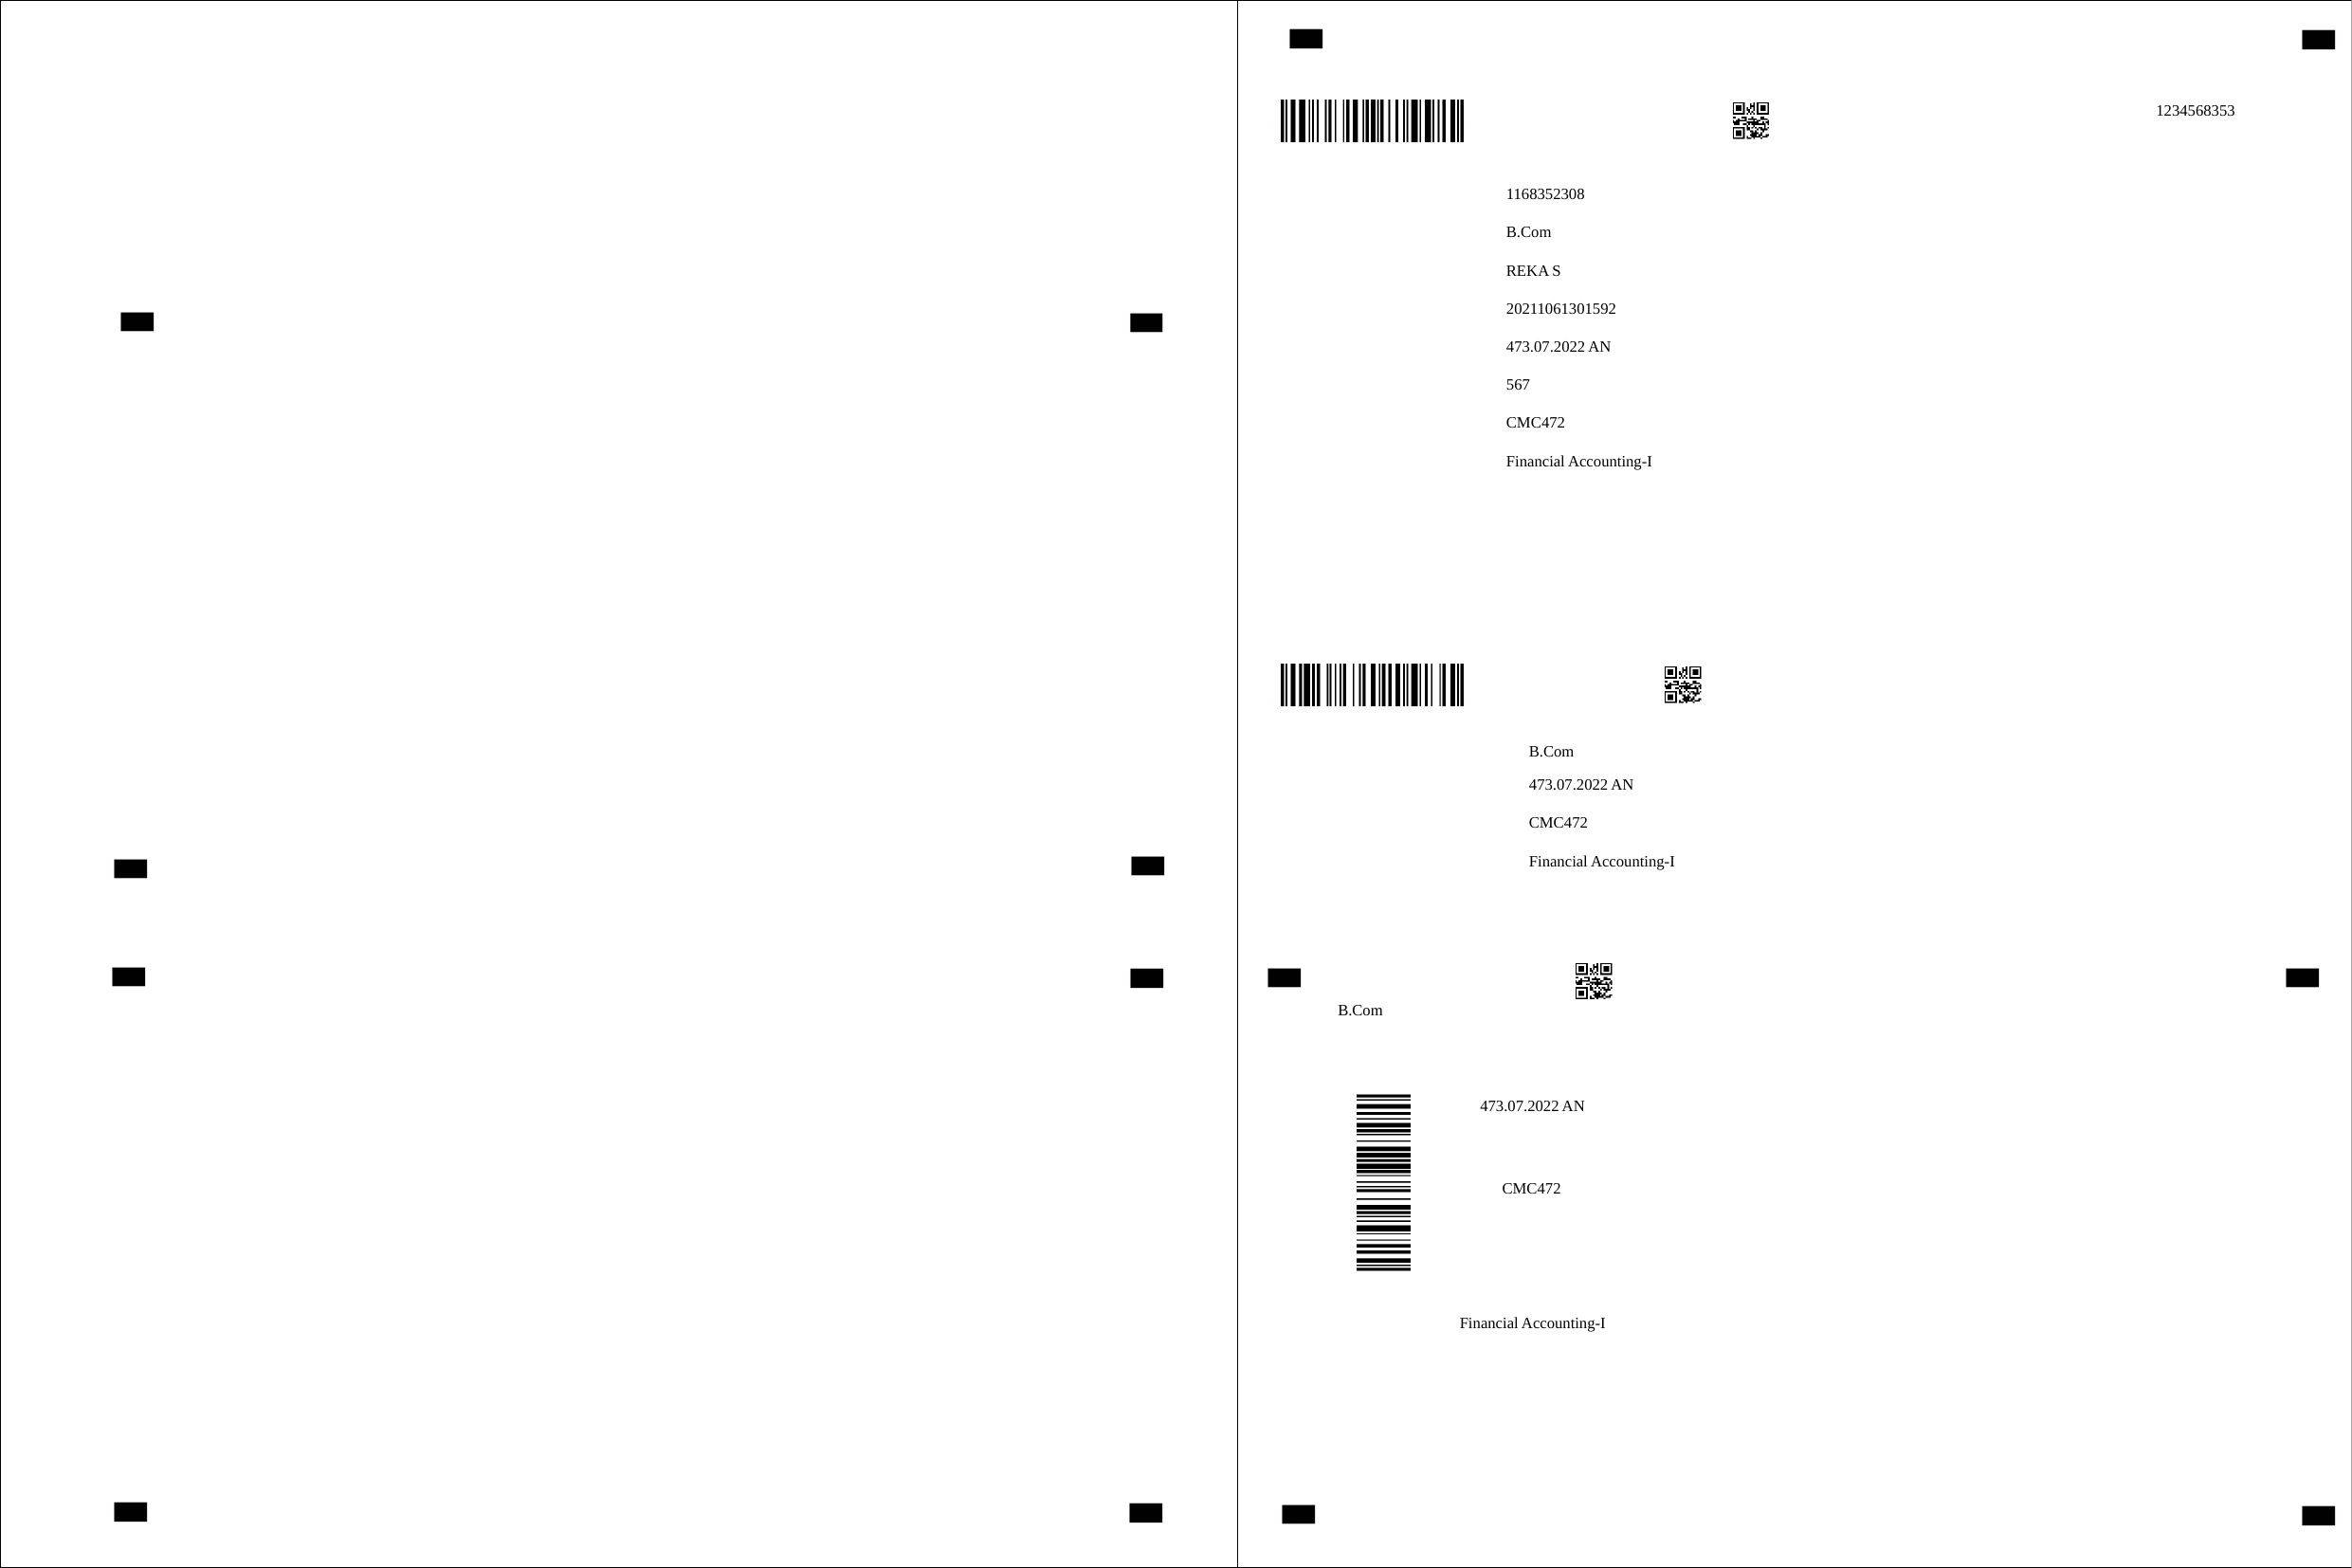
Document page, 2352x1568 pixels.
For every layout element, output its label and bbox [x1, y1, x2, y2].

picture [1128, 968, 1166, 990]
table_header [1, 1, 1237, 1567]
picture [1568, 956, 1619, 1006]
picture [1128, 855, 1167, 877]
table_header [1238, 1, 2351, 1567]
picture [1267, 95, 1479, 146]
picture [1725, 95, 1776, 146]
picture [1286, 28, 1325, 50]
picture [1657, 660, 1708, 710]
picture [2299, 28, 2338, 51]
picture [2299, 1504, 2338, 1527]
picture [111, 858, 150, 880]
picture [118, 311, 156, 333]
picture [111, 1501, 150, 1523]
picture [1350, 1080, 1411, 1285]
picture [1280, 1504, 1318, 1525]
picture [2283, 967, 2322, 989]
picture [1265, 967, 1304, 989]
picture [1127, 312, 1165, 334]
picture [1267, 660, 1479, 710]
picture [109, 966, 148, 988]
picture [1126, 1502, 1165, 1524]
